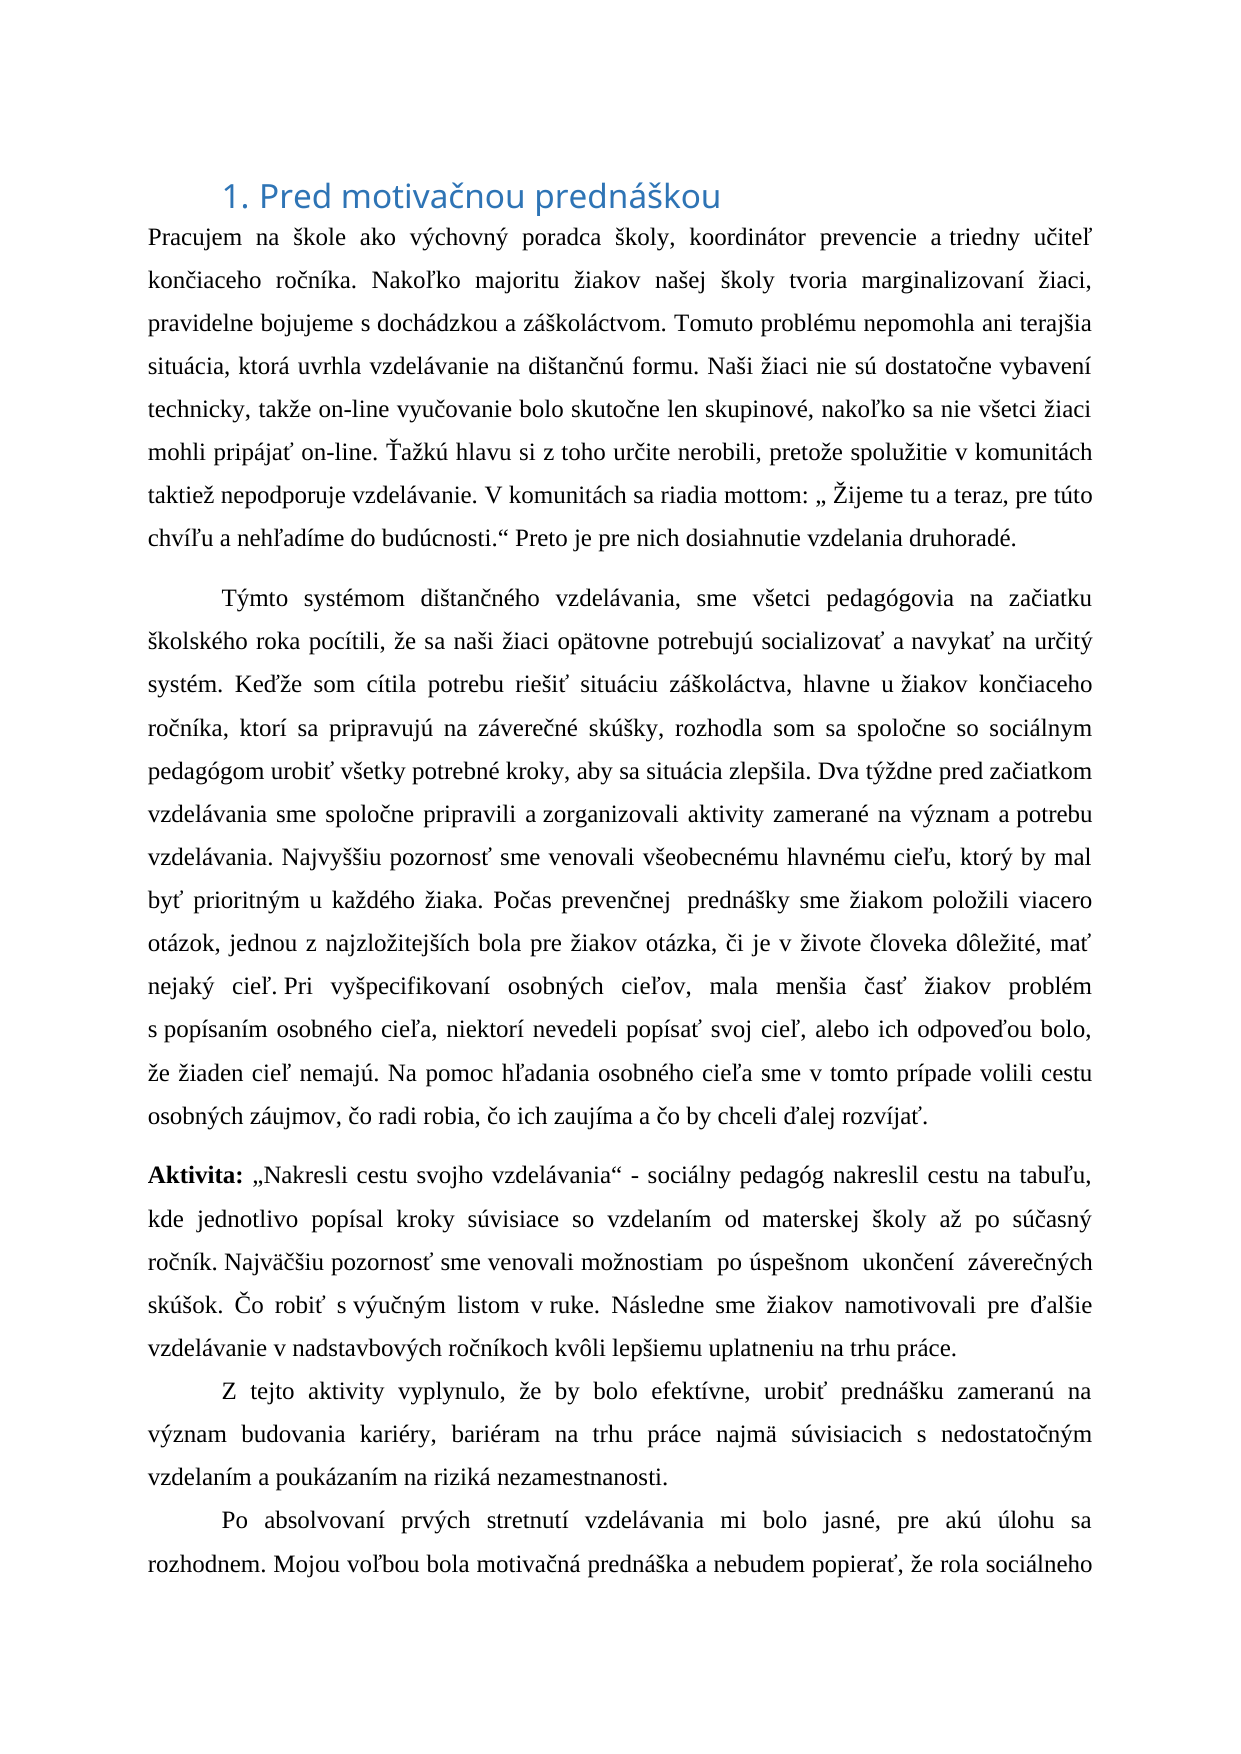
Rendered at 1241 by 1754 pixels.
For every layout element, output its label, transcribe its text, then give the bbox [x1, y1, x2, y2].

subtitle Pred motivačnou prednáškou [221, 173, 1093, 218]
text Z tejto aktivity vyplynulo, že by bolo efektívne, urobiť prednášku zameranú na význam budovania kariéry, bariéram na trhu práce najmä súvisiacich s nedostatočným vzdelaním a poukázaním na riziká nezamestnanosti. [148, 1376, 1093, 1491]
text Týmto systémom dištančného vzdelávania, sme všetci pedagógovia na začiatku školského roka pocítili, že sa naši žiaci opätovne potrebujú socializovať a navykať na určitý systém. Keďže som cítila potrebu riešiť situáciu záškoláctva, hlavne u žiakov končiaceho ročníka, ktorí sa pripravujú na záverečné skúšky, rozhodla som sa spoločne so sociálnym pedagógom urobiť všetky potrebné kroky, aby sa situácia zlepšila. Dva týždne pred začiatkom vzdelávania sme spoločne pripravili a zorganizovali aktivity zamerané na význam a potrebu vzdelávania. Najvyššiu pozornosť sme venovali všeobecnému hlavnému cieľu, ktorý by mal byť prioritným u každého žiaka. Počas prevenčnej prednášky sme žiakom položili viacero otázok, jednou z najzložitejších bola pre žiakov otázka, či je v živote človeka dôležité, mať nejaký cieľ. Pri vyšpecifikovaní osobných cieľov, mala menšia časť žiakov problém s popísaním osobného cieľa, niektorí nevedeli popísať svoj cieľ, alebo ich odpoveďou bolo, že žiaden cieľ nemajú. Na pomoc hľadania osobného cieľa sme v tomto prípade volili cestu osobných záujmov, čo radi robia, čo ich zaujíma a čo by chceli ďalej rozvíjať. [148, 583, 1093, 1129]
text Aktivita: „Nakresli cestu svojho vzdelávania“ - sociálny pedagóg nakreslil cestu na tabuľu, kde jednotlivo popísal kroky súvisiace so vzdelaním od materskej školy až po súčasný ročník. Najväčšiu pozornosť sme venovali možnostiam po úspešnom ukončení záverečných skúšok. Čo robiť s výučným listom v ruke. Následne sme žiakov namotivovali pre ďalšie vzdelávanie v nadstavbových ročníkoch kvôli lepšiemu uplatneniu na trhu práce. [148, 1161, 1093, 1362]
text Pracujem na škole ako výchovný poradca školy, koordinátor prevencie a triedny učiteľ končiaceho ročníka. Nakoľko majoritu žiakov našej školy tvoria marginalizovaní žiaci, pravidelne bojujeme s dochádzkou a záškoláctvom. Tomuto problému nepomohla ani terajšia situácia, ktorá uvrhla vzdelávanie na dištančnú formu. Naši žiaci nie sú dostatočne vybavení technicky, takže on-line vyučovanie bolo skutočne len skupinové, nakoľko sa nie všetci žiaci mohli pripájať on-line. Ťažkú hlavu si z toho určite nerobili, pretože spolužitie v komunitách taktiež nepodporuje vzdelávanie. V komunitách sa riadia mottom: „ Žijeme tu a teraz, pre túto chvíľu a nehľadíme do budúcnosti.“ Preto je pre nich dosiahnutie vzdelania druhoradé. [148, 222, 1093, 552]
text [148, 1506, 1093, 1577]
